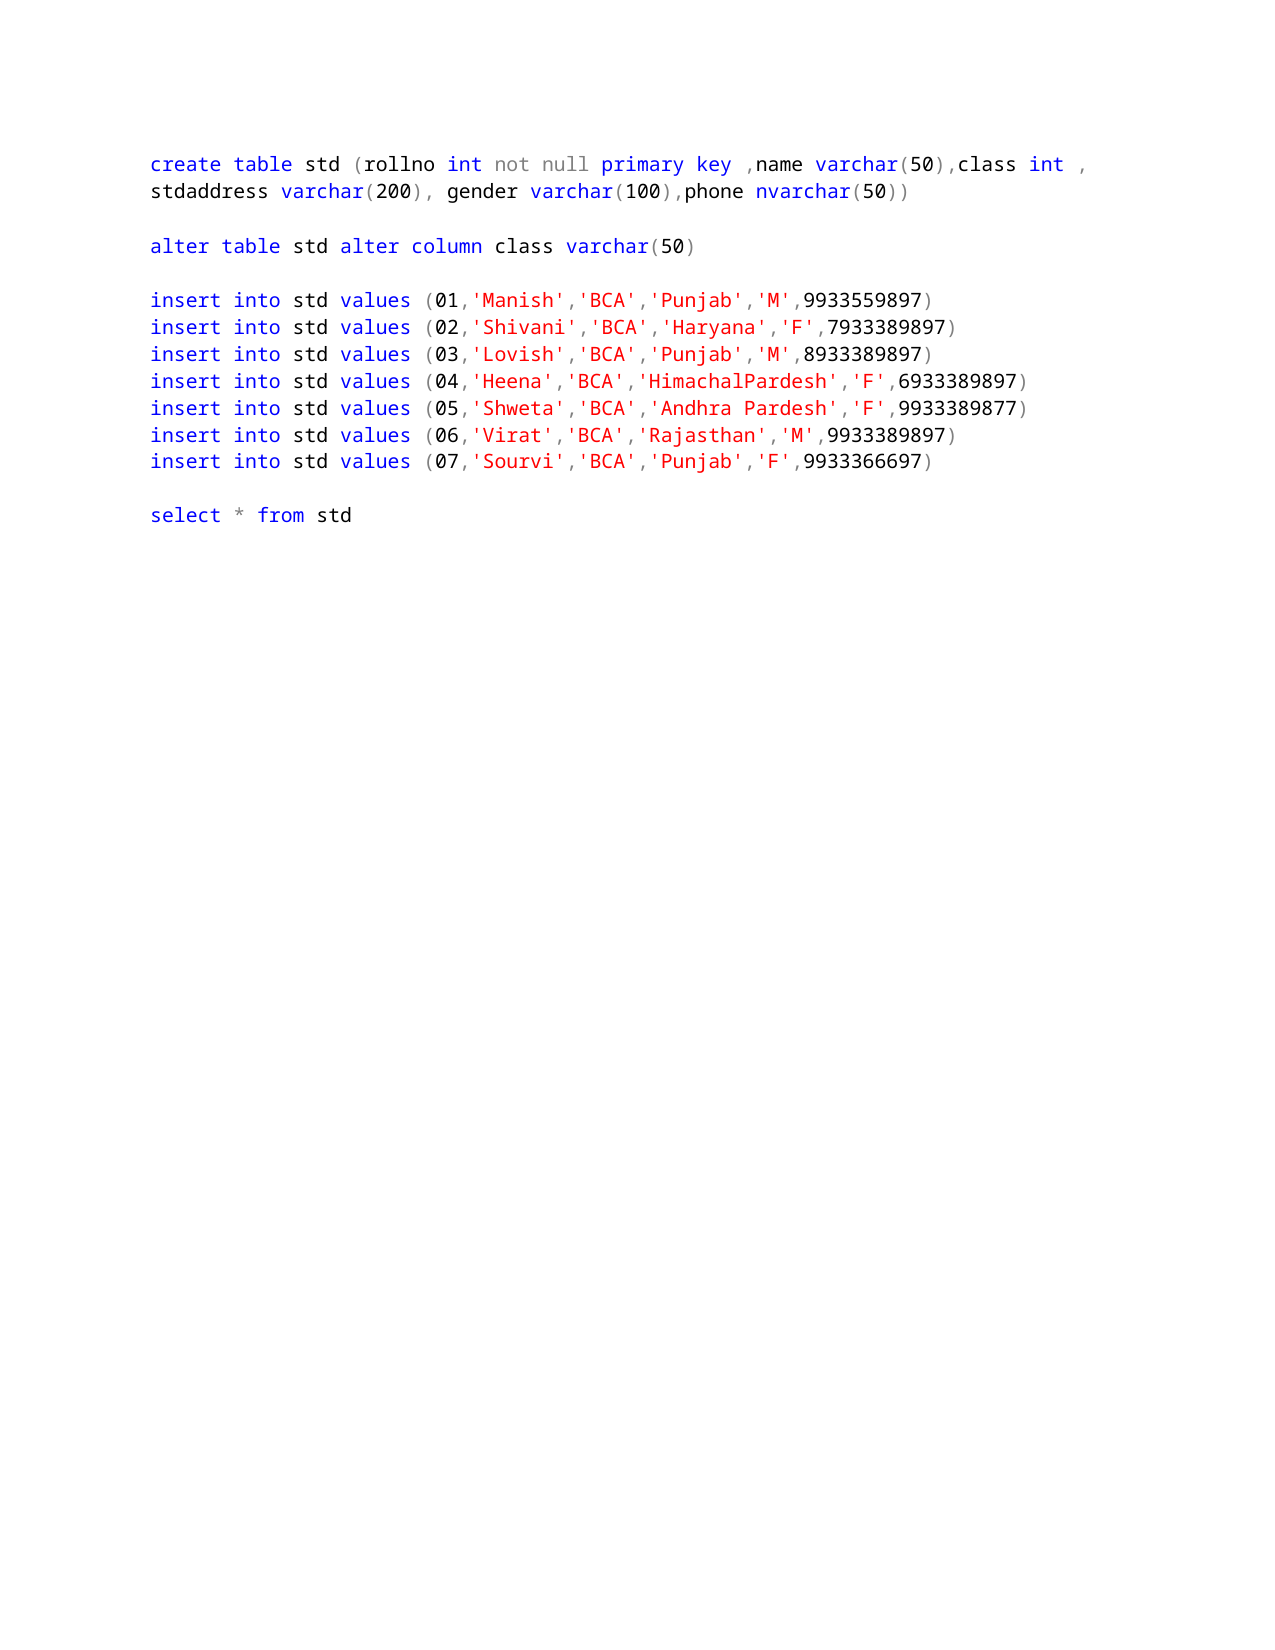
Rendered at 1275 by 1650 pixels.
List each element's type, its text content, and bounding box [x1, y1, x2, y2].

text insert into std values (05,'Shweta','BCA','Andhra Pardesh','F',9933389877) [150, 394, 1125, 421]
text insert into std values (04,'Heena','BCA','HimachalPardesh','F',6933389897) [150, 367, 1125, 394]
text insert into std values (03,'Lovish','BCA','Punjab','M',8933389897) [150, 340, 1125, 367]
text insert into std values (02,'Shivani','BCA','Haryana','F',7933389897) [150, 313, 1125, 340]
text create table std (rollno int not null primary key ,name varchar(50),class int , stdaddress varchar(200), gender varchar(100),phone nvarchar(50)) [150, 150, 1125, 204]
text select * from std [150, 502, 1125, 529]
text insert into std values (07,'Sourvi','BCA','Punjab','F',9933366697) [150, 448, 1125, 475]
text insert into std values (01,'Manish','BCA','Punjab','M',9933559897) [150, 286, 1125, 313]
text alter table std alter column class varchar(50) [150, 232, 1125, 259]
text insert into std values (06,'Virat','BCA','Rajasthan','M',9933389897) [150, 421, 1125, 448]
